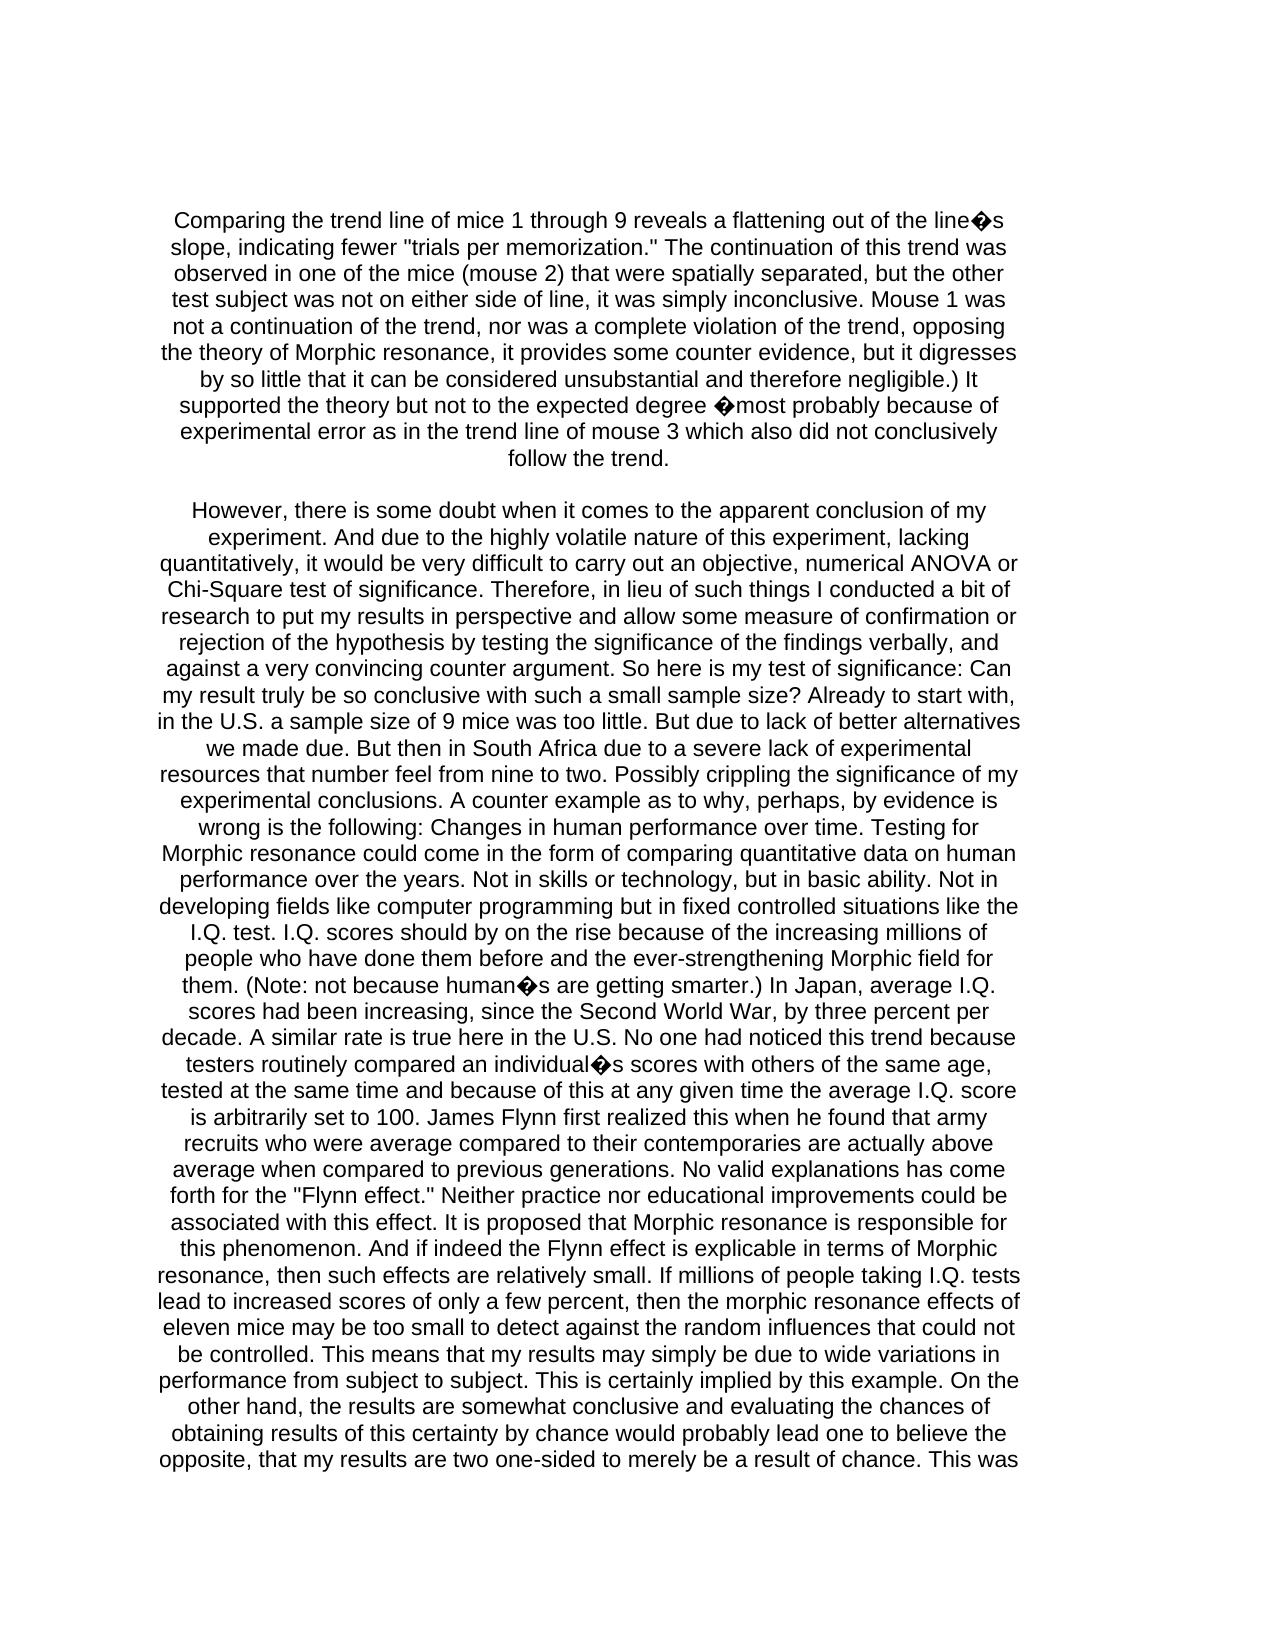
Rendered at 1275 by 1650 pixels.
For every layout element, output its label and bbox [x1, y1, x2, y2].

table_header [150, 150, 1027, 1477]
